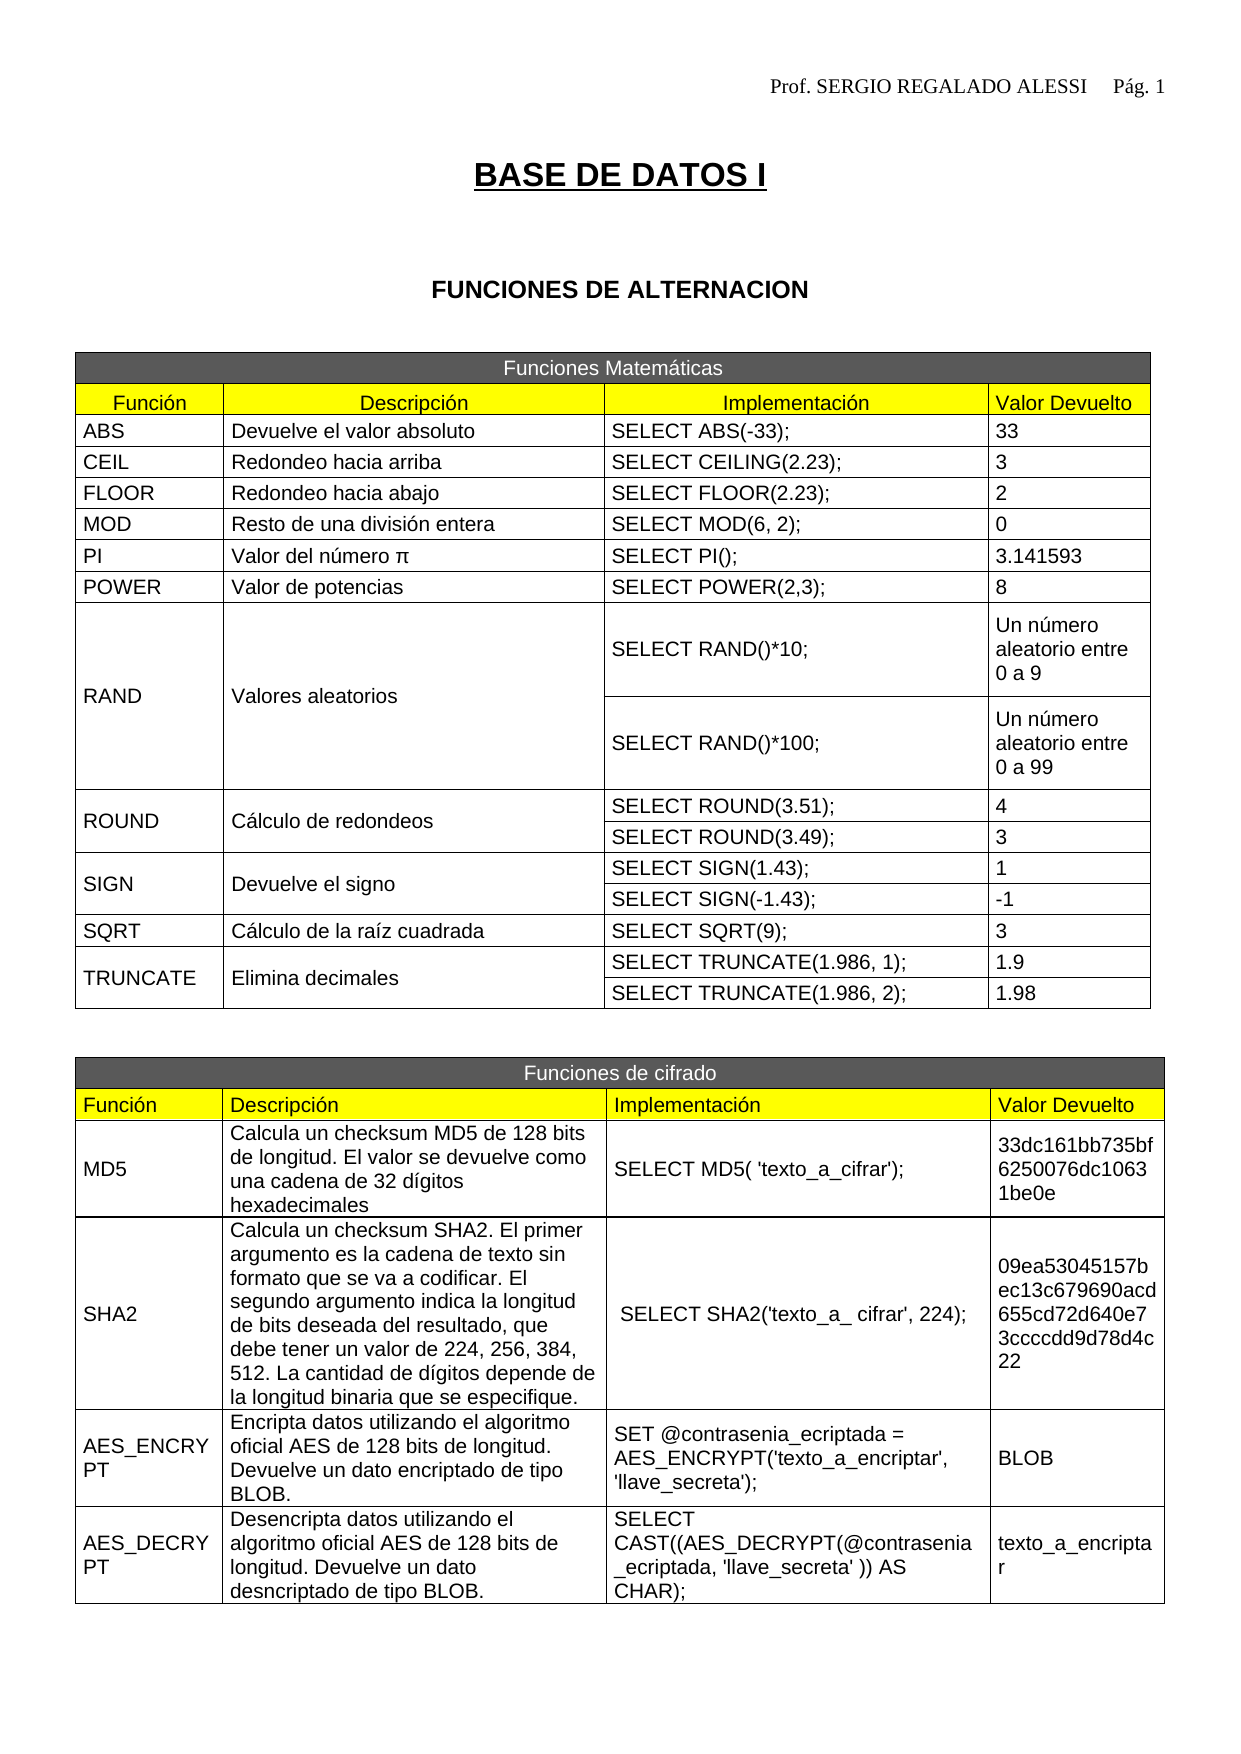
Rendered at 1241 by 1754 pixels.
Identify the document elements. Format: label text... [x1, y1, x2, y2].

table_cell SELECT TRUNCATE(1.986, 1); [605, 947, 988, 977]
table_cell SELECT POWER(2,3); [605, 572, 988, 602]
table_cell ABS [76, 415, 223, 446]
table_cell Calcula un checksum SHA2. El primer argumento es la cadena de texto sin formato que se va a codificar. El segundo argumento indica la longitud de bits deseada del resultado, que debe tener un valor de 224, 256, 384, 512. La cantidad de dígitos depende de la longitud binaria que se especifique. [223, 1218, 606, 1409]
table_cell Valor Devuelto [989, 384, 1150, 414]
table_cell SELECT SQRT(9); [605, 915, 988, 946]
table_cell SELECT MD5( 'texto_a_cifrar'); [607, 1121, 990, 1216]
text FUNCIONES DE ALTERNACION [75, 275, 1165, 304]
table_cell MD5 [76, 1121, 222, 1216]
table_cell Descripción [223, 1089, 606, 1119]
table_cell SQRT [76, 915, 223, 946]
table_cell 8 [989, 572, 1150, 602]
table_cell Función [76, 384, 223, 414]
table_cell 09ea53045157bec13c679690acd655cd72d640e73ccccdd9d78d4c22 [991, 1218, 1164, 1409]
table_cell 1.98 [989, 978, 1150, 1008]
table_cell -1 [989, 884, 1150, 914]
table_cell AES_ENCRYPT [76, 1410, 222, 1506]
table_cell AES_DECRYPT [76, 1507, 222, 1603]
table_cell 1 [989, 853, 1150, 883]
table_cell Devuelve el valor absoluto [224, 415, 604, 446]
table_cell 3 [989, 915, 1150, 946]
table_cell Un número aleatorio entre 0 a 9 [989, 603, 1150, 696]
table_cell SELECT TRUNCATE(1.986, 2); [605, 978, 988, 1008]
table_cell Cálculo de redondeos [224, 790, 604, 852]
table_cell SELECT RAND()*100; [605, 697, 988, 789]
table_cell FLOOR [76, 478, 223, 508]
table_cell Un número aleatorio entre 0 a 99 [989, 697, 1150, 789]
table_cell CEIL [76, 447, 223, 477]
table_cell 3 [989, 447, 1150, 477]
table_cell MOD [76, 509, 223, 539]
table_cell Calcula un checksum MD5 de 128 bits de longitud. El valor se devuelve como una cadena de 32 dígitos hexadecimales [223, 1121, 606, 1216]
table_cell RAND [76, 603, 223, 789]
text BASE DE DATOS I [75, 155, 1165, 194]
table_cell SELECT ROUND(3.51); [605, 790, 988, 821]
table_cell Devuelve el signo [224, 853, 604, 914]
table_cell Implementación [607, 1089, 990, 1119]
table_cell 33 [989, 415, 1150, 446]
table_cell SELECT SIGN(1.43); [605, 853, 988, 883]
table_cell Valor del número π [224, 540, 604, 571]
table_cell Redondeo hacia abajo [224, 478, 604, 508]
table_cell SELECT RAND()*10; [605, 603, 988, 696]
table_cell TRUNCATE [76, 947, 223, 1008]
table_cell SELECT SIGN(-1.43); [605, 884, 988, 914]
table_cell SET @contrasenia_ecriptada = AES_ENCRYPT('texto_a_encriptar', 'llave_secreta'); [607, 1410, 990, 1506]
table_cell Función [76, 1089, 222, 1119]
table_cell texto_a_encriptar [991, 1507, 1164, 1603]
table_cell Descripción [224, 384, 604, 414]
table_cell 0 [989, 509, 1150, 539]
table_cell BLOB [991, 1410, 1164, 1506]
table_cell SELECT MOD(6, 2); [605, 509, 988, 539]
table_cell Elimina decimales [224, 947, 604, 1008]
table_cell PI [76, 540, 223, 571]
table_cell Resto de una división entera [224, 509, 604, 539]
table_cell SELECT CAST((AES_DECRYPT(@contrasenia_ecriptada, 'llave_secreta' )) AS CHAR); [607, 1507, 990, 1603]
table_cell SELECT ABS(-33); [605, 415, 988, 446]
table_cell Cálculo de la raíz cuadrada [224, 915, 604, 946]
table_cell SELECT CEILING(2.23); [605, 447, 988, 477]
table_cell Implementación [605, 384, 988, 414]
table_cell Desencripta datos utilizando el algoritmo oficial AES de 128 bits de longitud. Devuelve un dato desncriptado de tipo BLOB. [223, 1507, 606, 1603]
table_cell ROUND [76, 790, 223, 852]
table_header Funciones Matemáticas [76, 353, 1150, 383]
table_cell SELECT FLOOR(2.23); [605, 478, 988, 508]
table_cell SHA2 [76, 1218, 222, 1409]
table_cell 1.9 [989, 947, 1150, 977]
table_cell Redondeo hacia arriba [224, 447, 604, 477]
table_cell Valores aleatorios [224, 603, 604, 789]
table_cell 3 [989, 822, 1150, 852]
table_cell 4 [989, 790, 1150, 821]
table_cell 3.141593 [989, 540, 1150, 571]
table_cell Encripta datos utilizando el algoritmo oficial AES de 128 bits de longitud. Devuelve un dato encriptado de tipo BLOB. [223, 1410, 606, 1506]
table_cell SIGN [76, 853, 223, 914]
table_header Funciones de cifrado [76, 1058, 1164, 1088]
table_cell 33dc161bb735bf6250076dc10631be0e [991, 1121, 1164, 1216]
table_cell Valor de potencias [224, 572, 604, 602]
table_cell SELECT PI(); [605, 540, 988, 571]
table_cell POWER [76, 572, 223, 602]
table_cell SELECT ROUND(3.49); [605, 822, 988, 852]
table_cell 2 [989, 478, 1150, 508]
table_cell Valor Devuelto [991, 1089, 1164, 1119]
table_cell SELECT SHA2('texto_a_ cifrar', 224); [607, 1218, 990, 1409]
